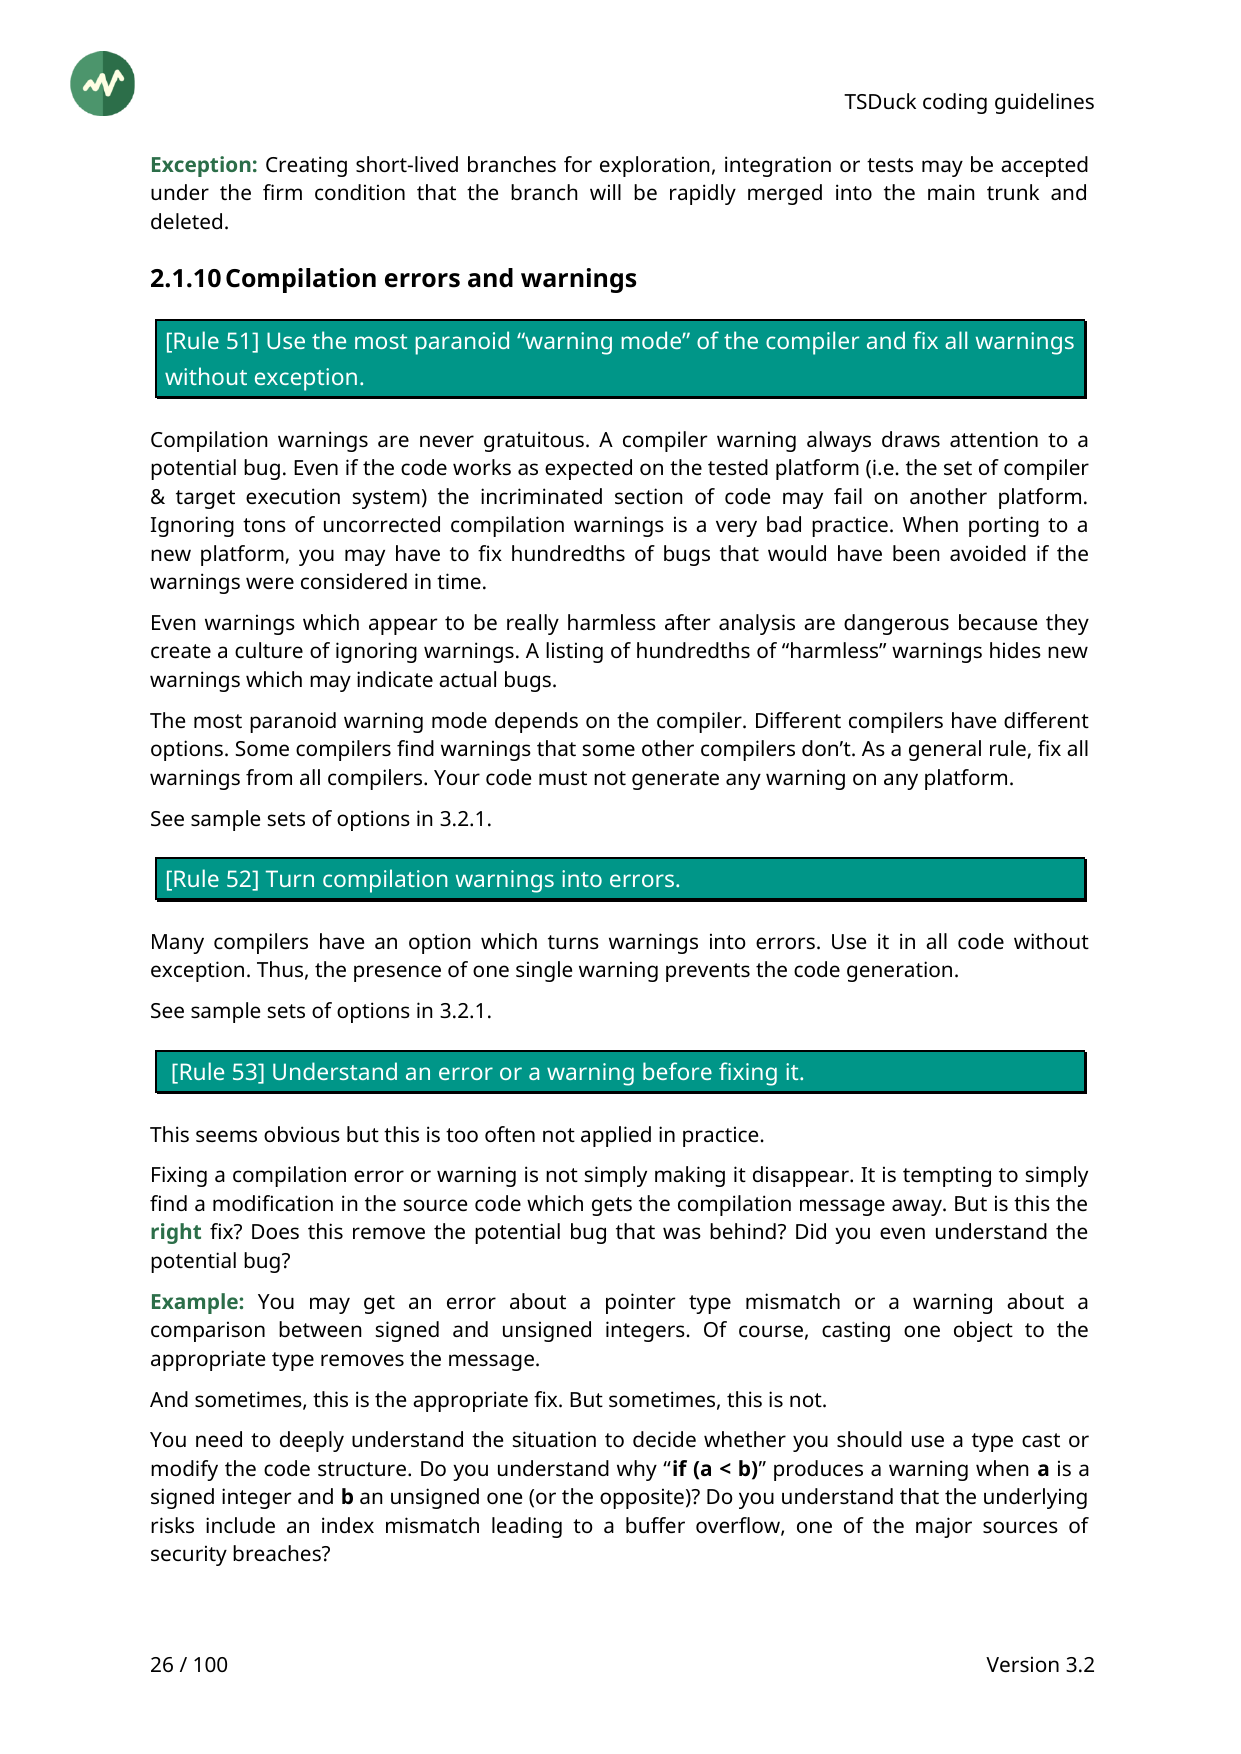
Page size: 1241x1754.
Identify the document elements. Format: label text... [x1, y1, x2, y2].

text Example: You may get an error about a pointer type mismatch or a warning about a comparison between signed and unsigned integers. Of course, casting one object to the appropriate type removes the message. [150, 1287, 1090, 1372]
subtitle Compilation errors and warnings [150, 260, 1090, 294]
text You need to deeply understand the situation to decide whether you should use a type cast or modify the code structure. Do you understand why “if (a < b)” produces a warning when a is a signed integer and b an unsigned one (or the opposite)? Do you understand that the underlying risks include an index mismatch leading to a buffer overflow, one of the major sources of security breaches? [150, 1426, 1090, 1568]
text Compilation warnings are never gratuitous. A compiler warning always draws attention to a potential bug. Even if the code works as expected on the tested platform (i.e. the set of compiler & target execution system) the incriminated section of code may fail on another platform. Ignoring tons of uncorrected compilation warnings is a very bad practice. When porting to a new platform, you may have to fix hundredths of bugs that would have been avoided if the warnings were considered in time. [150, 425, 1090, 596]
text See sample sets of options in 3.2.1. [150, 804, 1090, 832]
text And sometimes, this is the appropriate fix. But sometimes, this is not. [150, 1385, 1090, 1413]
picture [70, 51, 135, 116]
text Even warnings which appear to be really harmless after analysis are dangerous because they create a culture of ignoring warnings. A listing of hundredths of “harmless” warnings hides new warnings which may indicate actual bugs. [150, 608, 1090, 693]
text Many compilers have an option which turns warnings into errors. Use it in all code without exception. Thus, the presence of one single warning prevents the code generation. [150, 927, 1090, 984]
text This seems obvious but this is too often not applied in practice. [150, 1120, 1090, 1148]
text See sample sets of options in 3.2.1. [150, 996, 1090, 1025]
text The most paranoid warning mode depends on the compiler. Different compilers have different options. Some compilers find warnings that some other compilers don’t. As a general rule, fix all warnings from all compilers. Your code must not generate any warning on any platform. [150, 706, 1090, 791]
text Exception: Creating short-lived branches for exploration, integration or tests may be accepted under the firm condition that the branch will be rapidly merged into the main trunk and deleted. [150, 150, 1090, 235]
text Fixing a compilation error or warning is not simply making it disappear. It is tempting to simply find a modification in the source code which gets the compilation message away. But is this the right fix? Does this remove the potential bug that was behind? Did you even understand the potential bug? [150, 1161, 1090, 1274]
